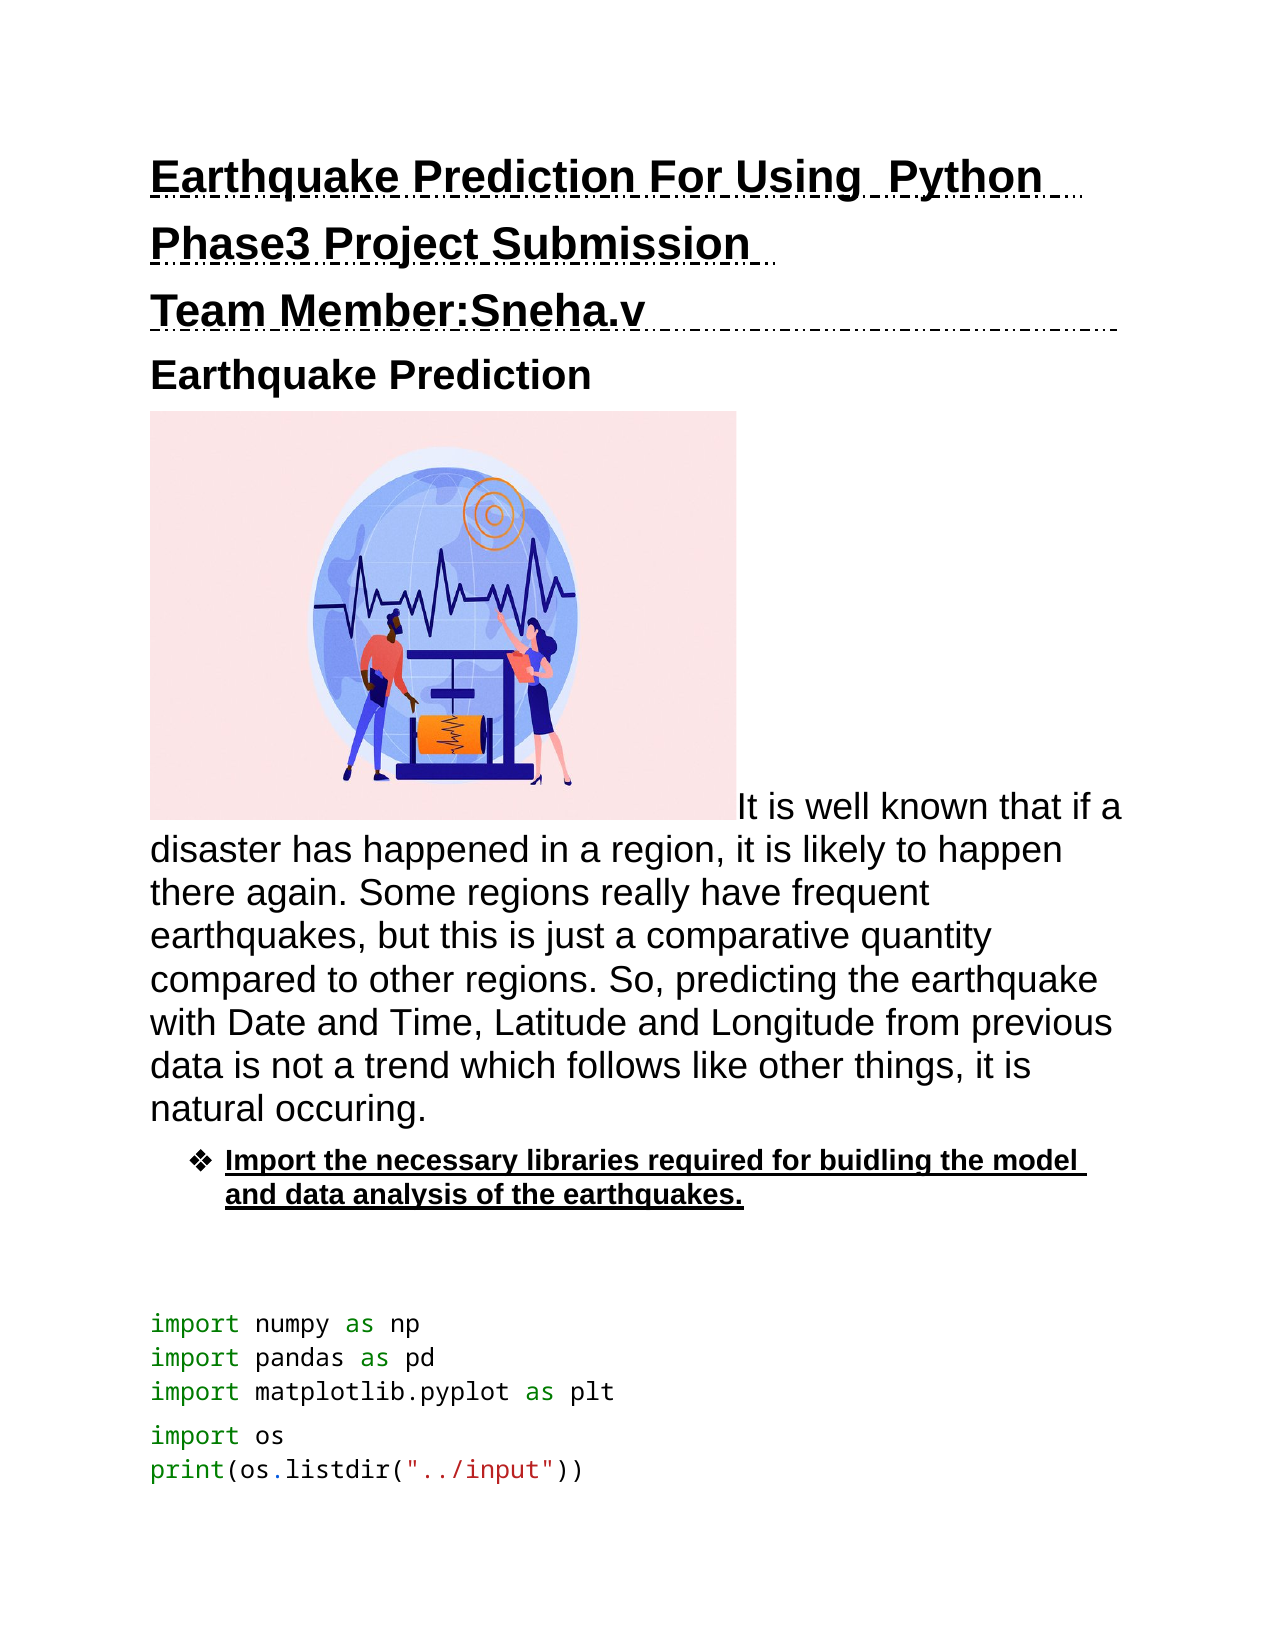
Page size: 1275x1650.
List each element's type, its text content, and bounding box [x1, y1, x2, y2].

text Earthquake Prediction For Using Python [150, 150, 1125, 203]
text print(os.listdir("../input")) [150, 1452, 1125, 1486]
text Earthquake Prediction [150, 350, 1125, 398]
picture [150, 411, 737, 820]
list Import the necessary libraries required for buidling the model and data analysis of the earthquakes. [187, 1143, 1125, 1211]
text import matplotlib.pyplot as plt [150, 1373, 1125, 1407]
text import numpy as np [150, 1305, 1125, 1339]
text import os [150, 1417, 1125, 1452]
text Team Member:Sneha.v [150, 283, 1125, 336]
text Phase3 Project Submission [150, 217, 1125, 269]
text import pandas as pd [150, 1339, 1125, 1373]
